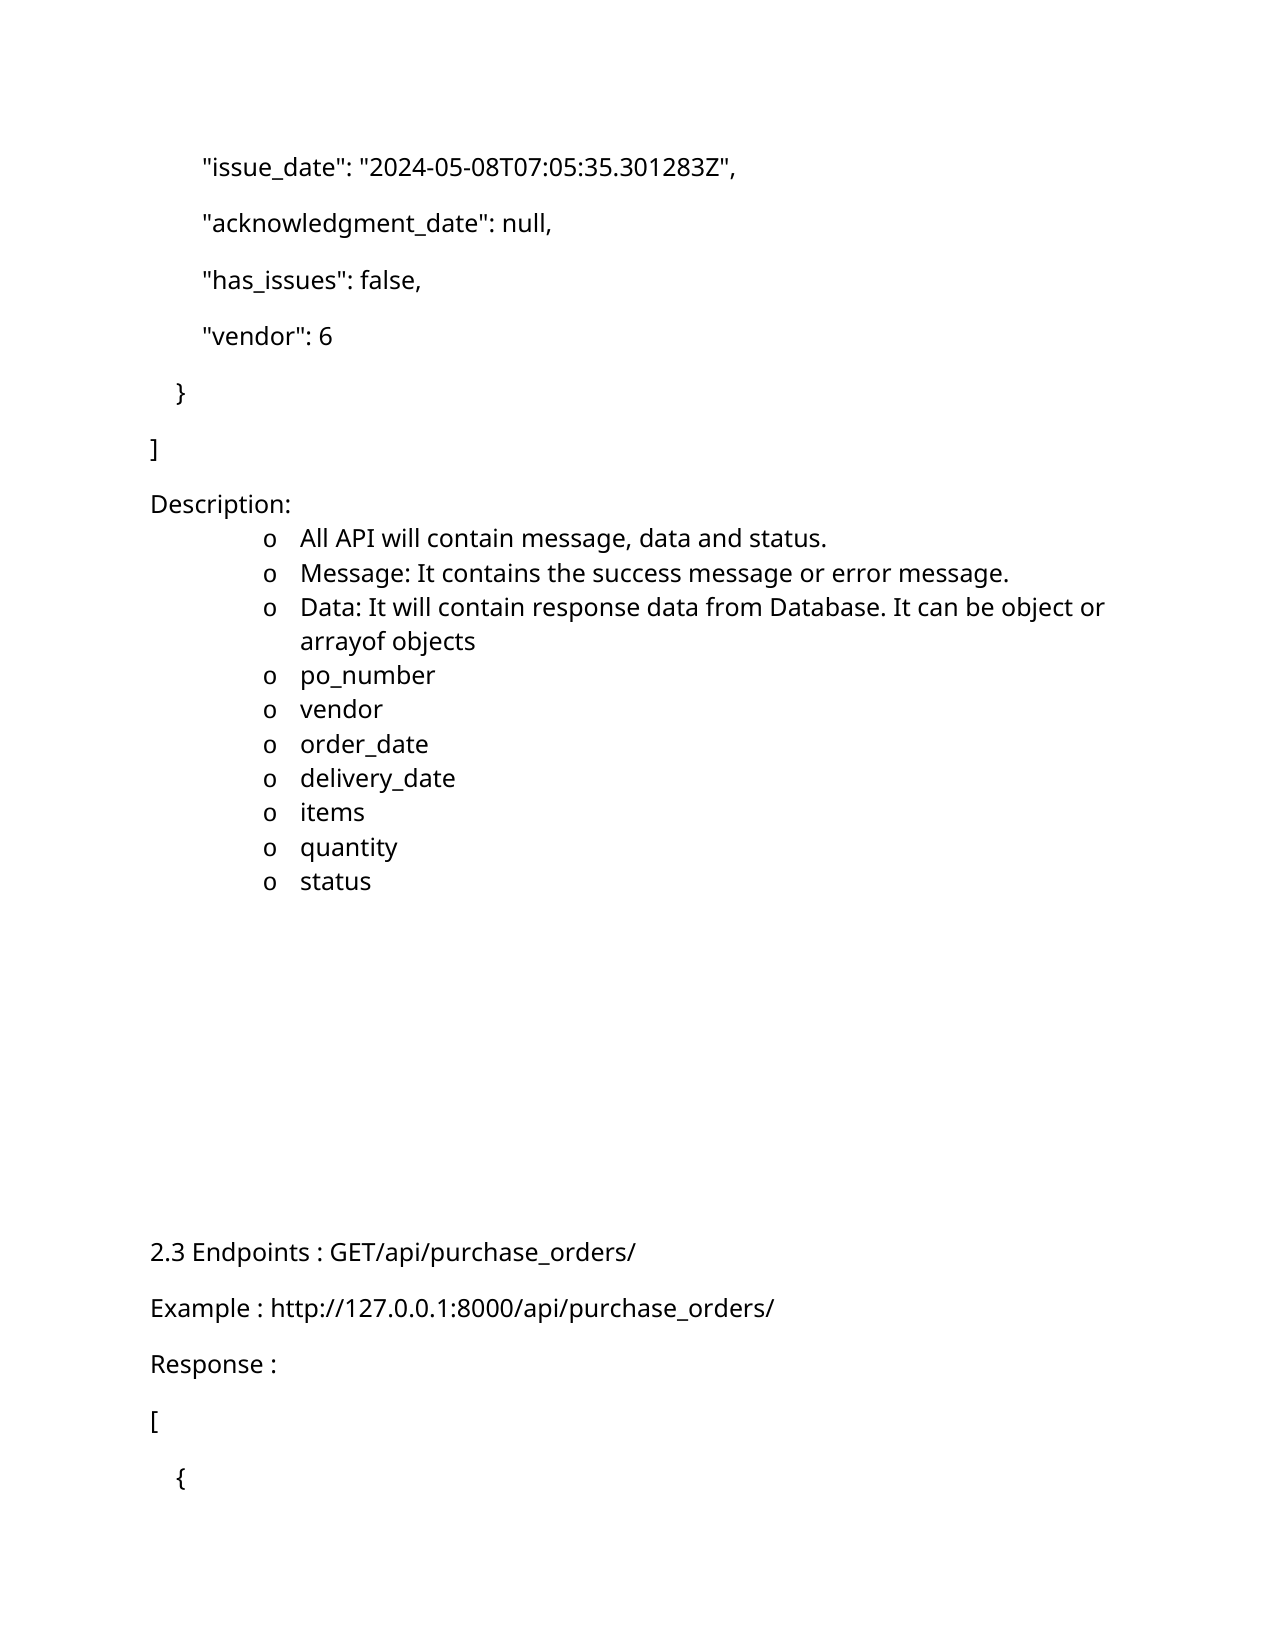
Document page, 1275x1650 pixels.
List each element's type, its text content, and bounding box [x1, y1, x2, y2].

list po_number [262, 658, 1125, 692]
text [ [150, 1403, 1125, 1437]
text { [150, 1459, 1125, 1493]
text ] [150, 431, 1125, 465]
text "vendor": 6 [150, 318, 1125, 352]
text "issue_date": "2024-05-08T07:05:35.301283Z", [150, 150, 1125, 184]
list quantity [262, 829, 1125, 863]
text 2.3 Endpoints : GET/api/purchase_orders/ [150, 1234, 1125, 1269]
list All API will contain message, data and status. [262, 521, 1125, 555]
text Response : [150, 1347, 1125, 1381]
list items [262, 795, 1125, 829]
list vendor [262, 692, 1125, 726]
text "acknowledgment_date": null, [150, 206, 1125, 240]
text Example : http://127.0.0.1:8000/api/purchase_orders/ [150, 1291, 1125, 1325]
list status [262, 863, 1125, 898]
list delivery_date [262, 761, 1125, 795]
list Data: It will contain response data from Database. It can be object or arrayof objects [262, 589, 1125, 658]
list order_date [262, 726, 1125, 761]
text "has_issues": false, [150, 262, 1125, 296]
text Description: [150, 487, 1125, 521]
list Message: It contains the success message or error message. [262, 555, 1125, 589]
text } [150, 374, 1125, 409]
